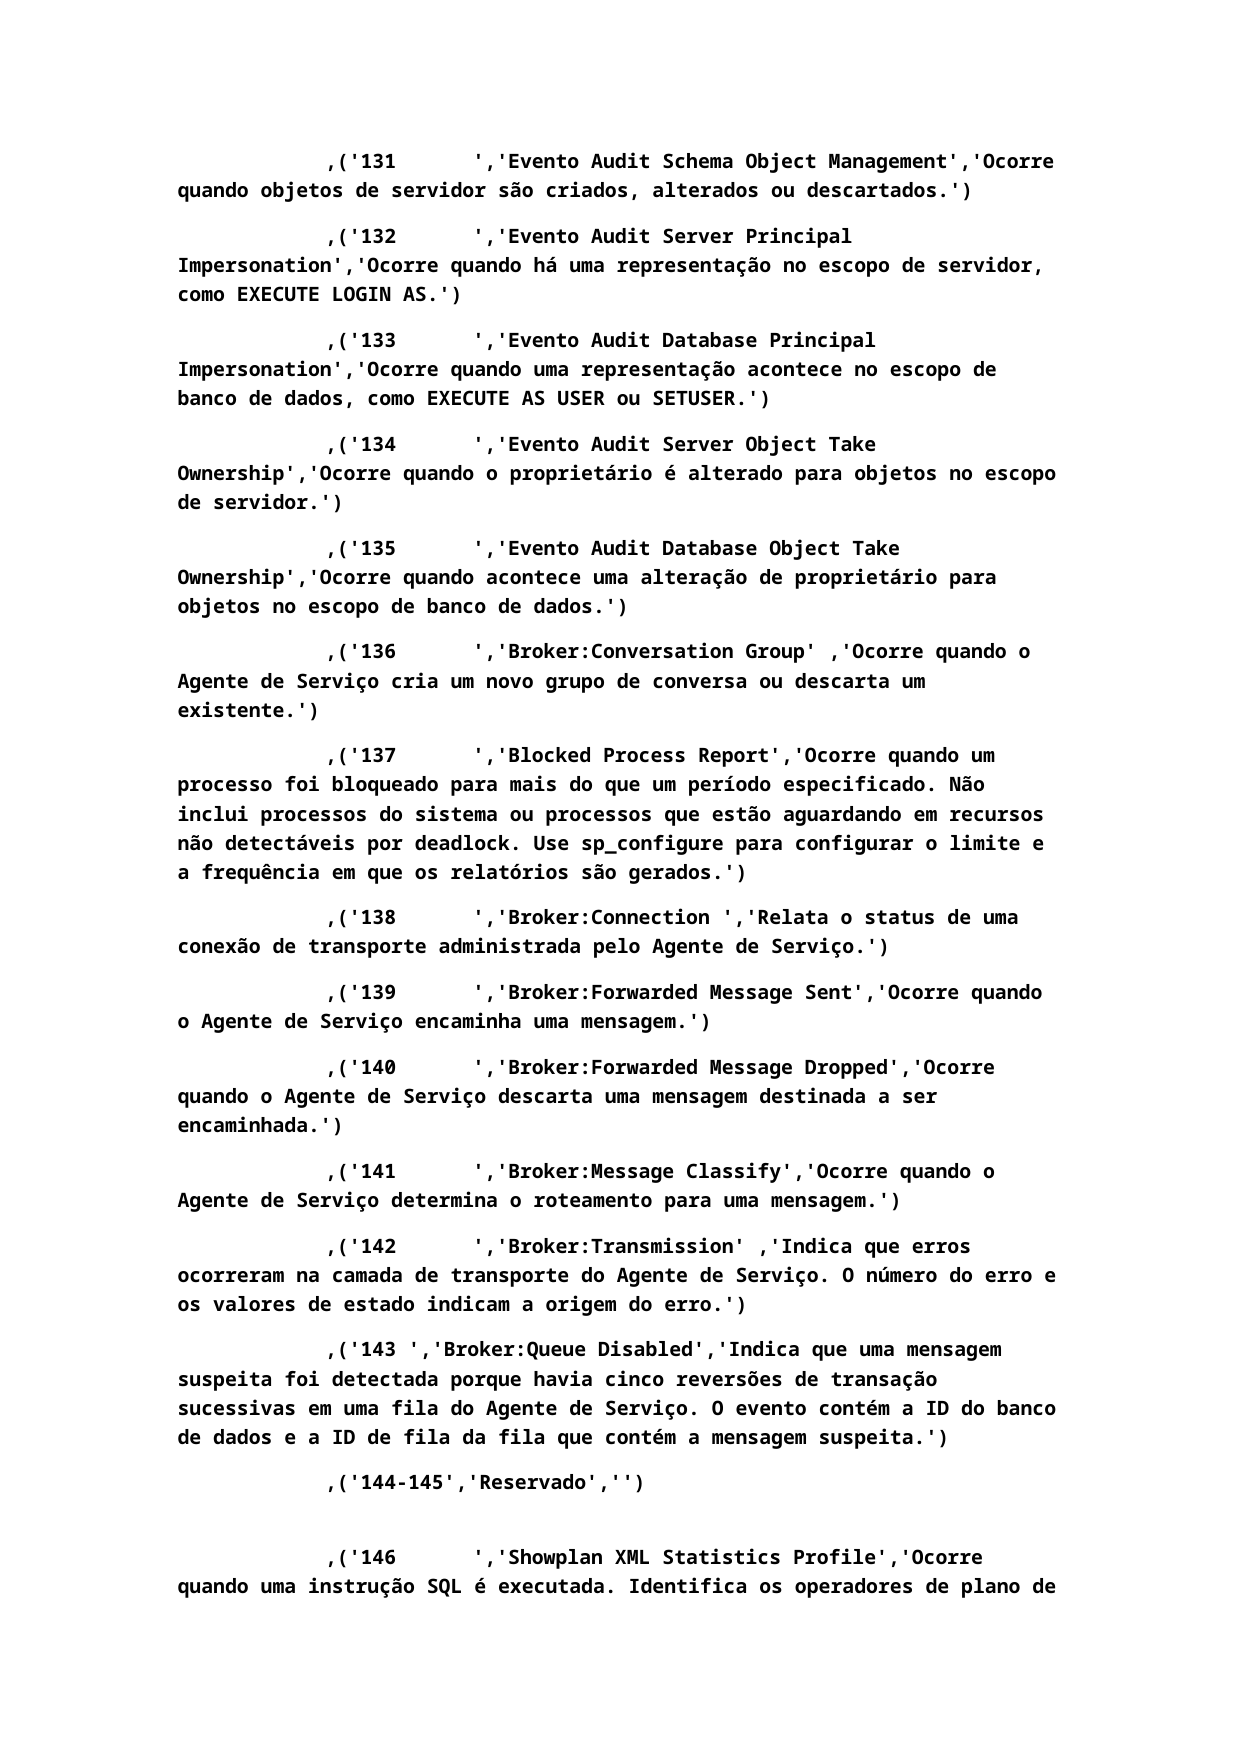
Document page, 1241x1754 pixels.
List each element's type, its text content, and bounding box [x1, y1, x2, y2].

text ,('139 ','Broker:Forwarded Message Sent','Ocorre quando o Agente de Serviço encaminha uma mensagem.') [177, 978, 1063, 1034]
text ,('138 ','Broker:Connection ','Relata o status de uma conexão de transporte administrada pelo Agente de Serviço.') [177, 904, 1063, 960]
text ,('137 ','Blocked Process Report','Ocorre quando um processo foi bloqueado para mais do que um período especificado. Não inclui processos do sistema ou processos que estão aguardando em recursos não detectáveis por deadlock. Use sp_configure para configurar o limite e a frequência em que os relatórios são gerados.') [177, 742, 1063, 885]
text ,('135 ','Evento Audit Database Object Take Ownership','Ocorre quando acontece uma alteração de proprietário para objetos no escopo de banco de dados.') [177, 534, 1063, 619]
text ,('144-145','Reservado','') [177, 1469, 1063, 1525]
text ,('142 ','Broker:Transmission' ,'Indica que erros ocorreram na camada de transporte do Agente de Serviço. O número do erro e os valores de estado indicam a origem do erro.') [177, 1232, 1063, 1317]
text ,('140 ','Broker:Forwarded Message Dropped','Ocorre quando o Agente de Serviço descarta uma mensagem destinada a ser encaminhada.') [177, 1053, 1063, 1138]
text ,('141 ','Broker:Message Classify','Ocorre quando o Agente de Serviço determina o roteamento para uma mensagem.') [177, 1157, 1063, 1213]
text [177, 1543, 1063, 1599]
text ,('134 ','Evento Audit Server Object Take Ownership','Ocorre quando o proprietário é alterado para objetos no escopo de servidor.') [177, 430, 1063, 515]
text ,('132 ','Evento Audit Server Principal Impersonation','Ocorre quando há uma representação no escopo de servidor, como EXECUTE LOGIN AS.') [177, 222, 1063, 307]
text ,('143 ','Broker:Queue Disabled','Indica que uma mensagem suspeita foi detectada porque havia cinco reversões de transação sucessivas em uma fila do Agente de Serviço. O evento contém a ID do banco de dados e a ID de fila da fila que contém a mensagem suspeita.') [177, 1336, 1063, 1450]
text ,('133 ','Evento Audit Database Principal Impersonation','Ocorre quando uma representação acontece no escopo de banco de dados, como EXECUTE AS USER ou SETUSER.') [177, 326, 1063, 411]
text ,('136 ','Broker:Conversation Group' ,'Ocorre quando o Agente de Serviço cria um novo grupo de conversa ou descarta um existente.') [177, 638, 1063, 723]
text ,('131 ','Evento Audit Schema Object Management','Ocorre quando objetos de servidor são criados, alterados ou descartados.') [177, 148, 1063, 204]
